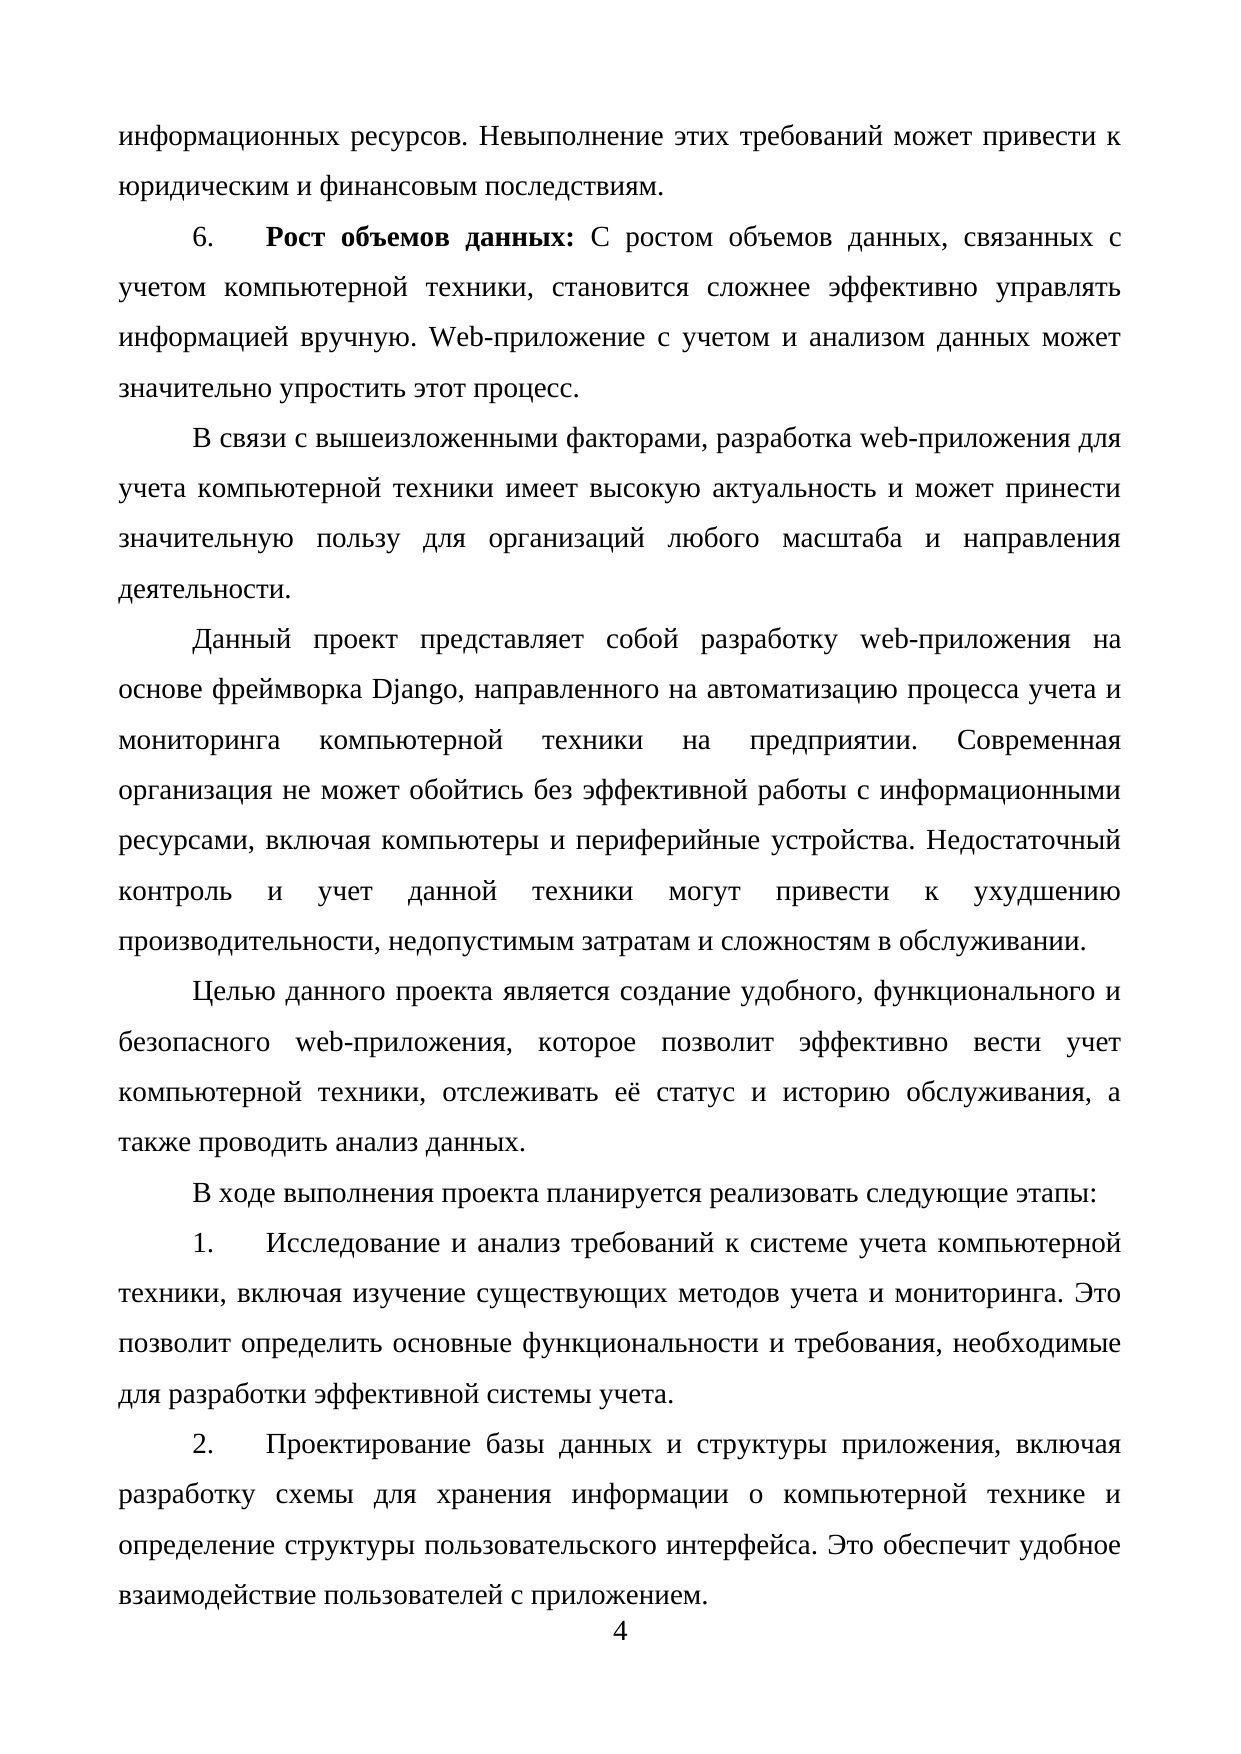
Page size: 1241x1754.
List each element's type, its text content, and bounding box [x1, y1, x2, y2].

text В связи с вышеизложенными факторами, разработка web-приложения для учета компьютерной техники имеет высокую актуальность и может принести значительную пользу для организаций любого масштаба и направления деятельности. [118, 420, 1122, 604]
list Рост объемов данных: С ростом объемов данных, связанных с учетом компьютерной техники, становится сложнее эффективно управлять информацией вручную. Web-приложение с учетом и анализом данных может значительно упростить этот процесс. [118, 219, 1122, 403]
list Исследование и анализ требований к системе учета компьютерной техники, включая изучение существующих методов учета и мониторинга. Это позволит определить основные функциональности и требования, необходимые для разработки эффективной системы учета. [118, 1225, 1122, 1409]
list Проектирование базы данных и структуры приложения, включая разработку схемы для хранения информации о компьютерной технике и определение структуры пользовательского интерфейса. Это обеспечит удобное взаимодействие пользователей с приложением. [118, 1426, 1122, 1611]
text В ходе выполнения проекта планируется реализовать следующие этапы: [118, 1175, 1122, 1208]
text Целью данного проекта является создание удобного, функционального и безопасного web-приложения, которое позволит эффективно вести учет компьютерной техники, отслеживать её статус и историю обслуживания, а также проводить анализ данных. [118, 973, 1122, 1158]
text Данный проект представляет собой разработку web-приложения на основе фреймворка Django, направленного на автоматизацию процесса учета и мониторинга компьютерной техники на предприятии. Современная организация не может обойтись без эффективной работы с информационными ресурсами, включая компьютеры и периферийные устройства. Недостаточный контроль и учет данной техники могут привести к ухудшению производительности, недопустимым затратам и сложностям в обслуживании. [118, 621, 1122, 957]
